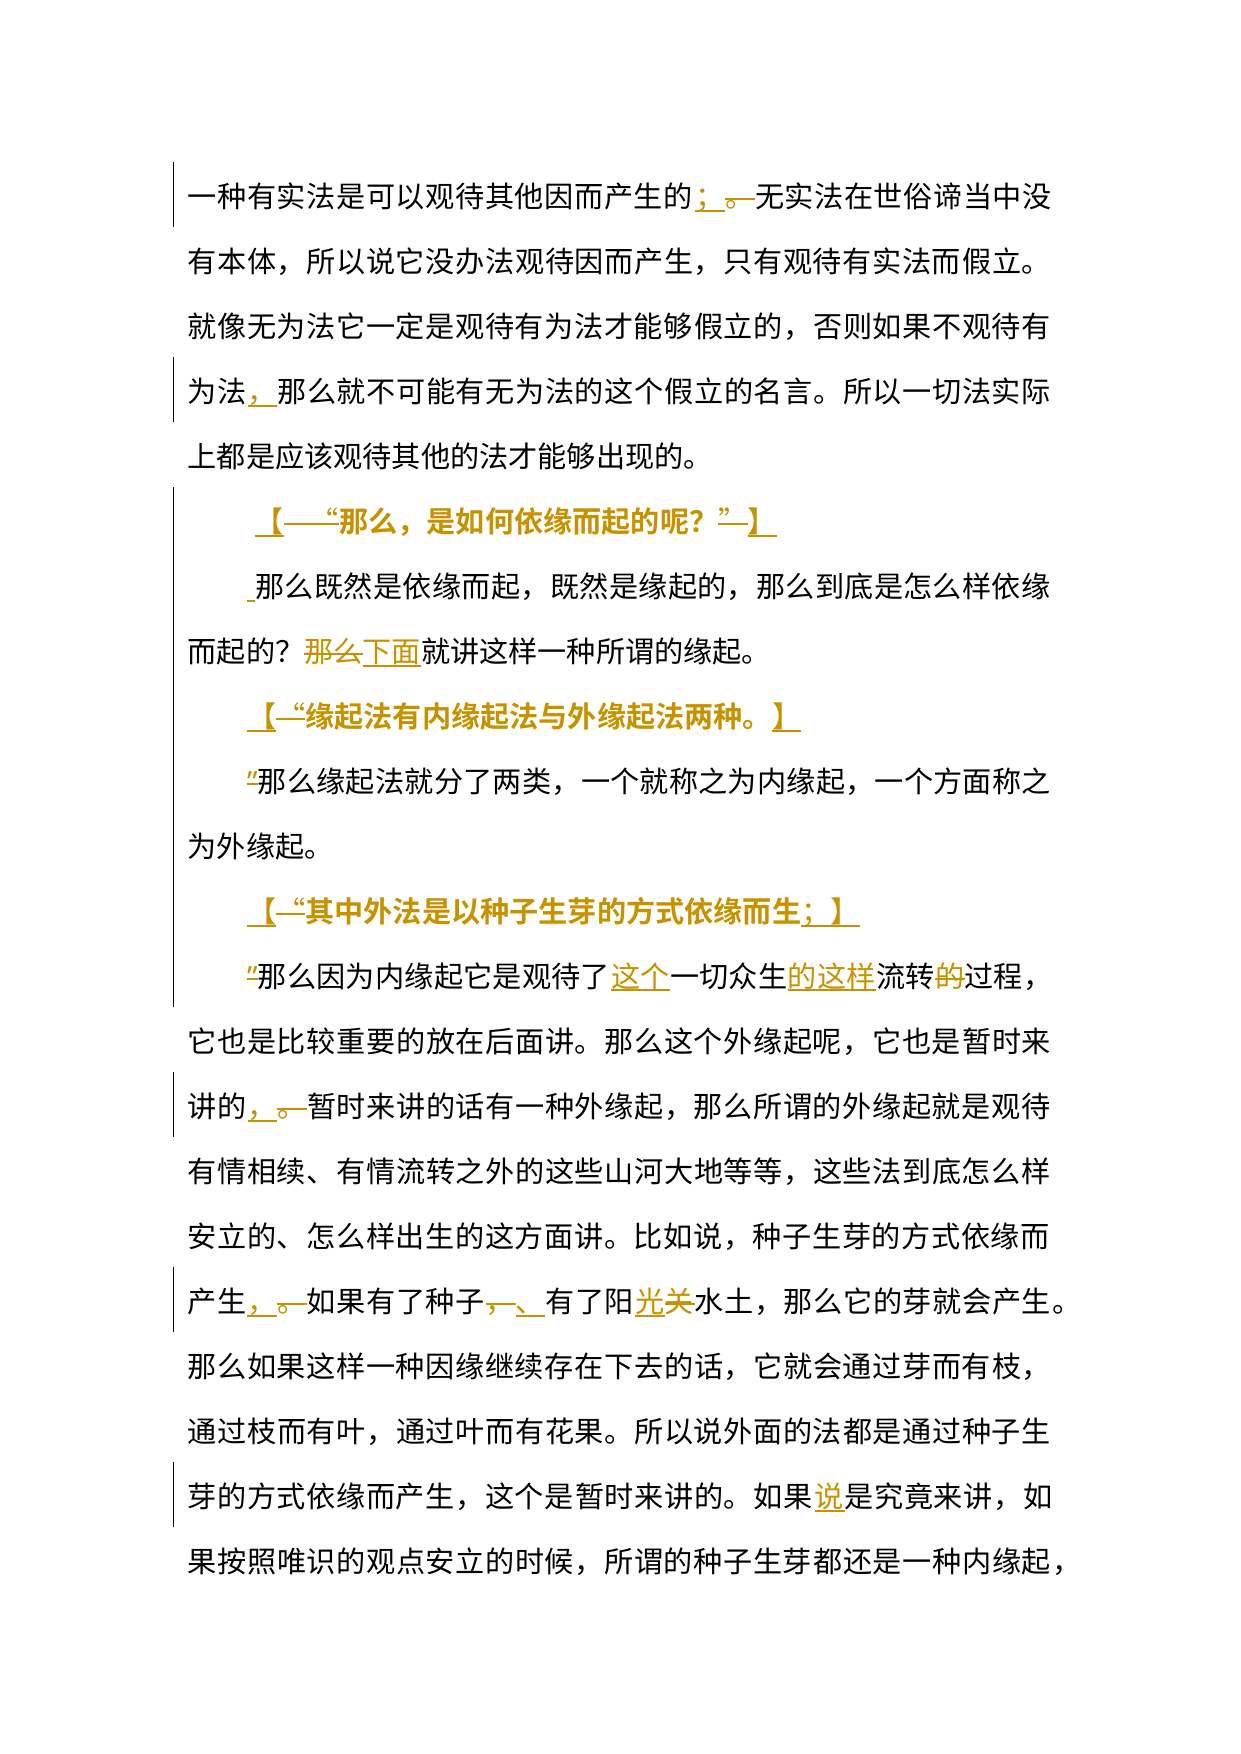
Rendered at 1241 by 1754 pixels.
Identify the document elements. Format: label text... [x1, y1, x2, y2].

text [187, 162, 1053, 487]
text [187, 942, 1053, 1592]
text 其中外法是以种子生芽的方式依缘而生 [187, 877, 1053, 942]
text 那么缘起法就分了两类，一个就称之为内缘起，一个方面称之为外缘起。 [187, 747, 1053, 877]
text 缘起法有内缘起法与外缘起法两种。 [187, 682, 1053, 747]
text 那么，是如何依缘而起的呢？ [187, 487, 1053, 552]
text 那么既然是依缘而起，既然是缘起的，那么到底是怎么样依缘而起的？就讲这样一种所谓的缘起。 [187, 552, 1053, 682]
